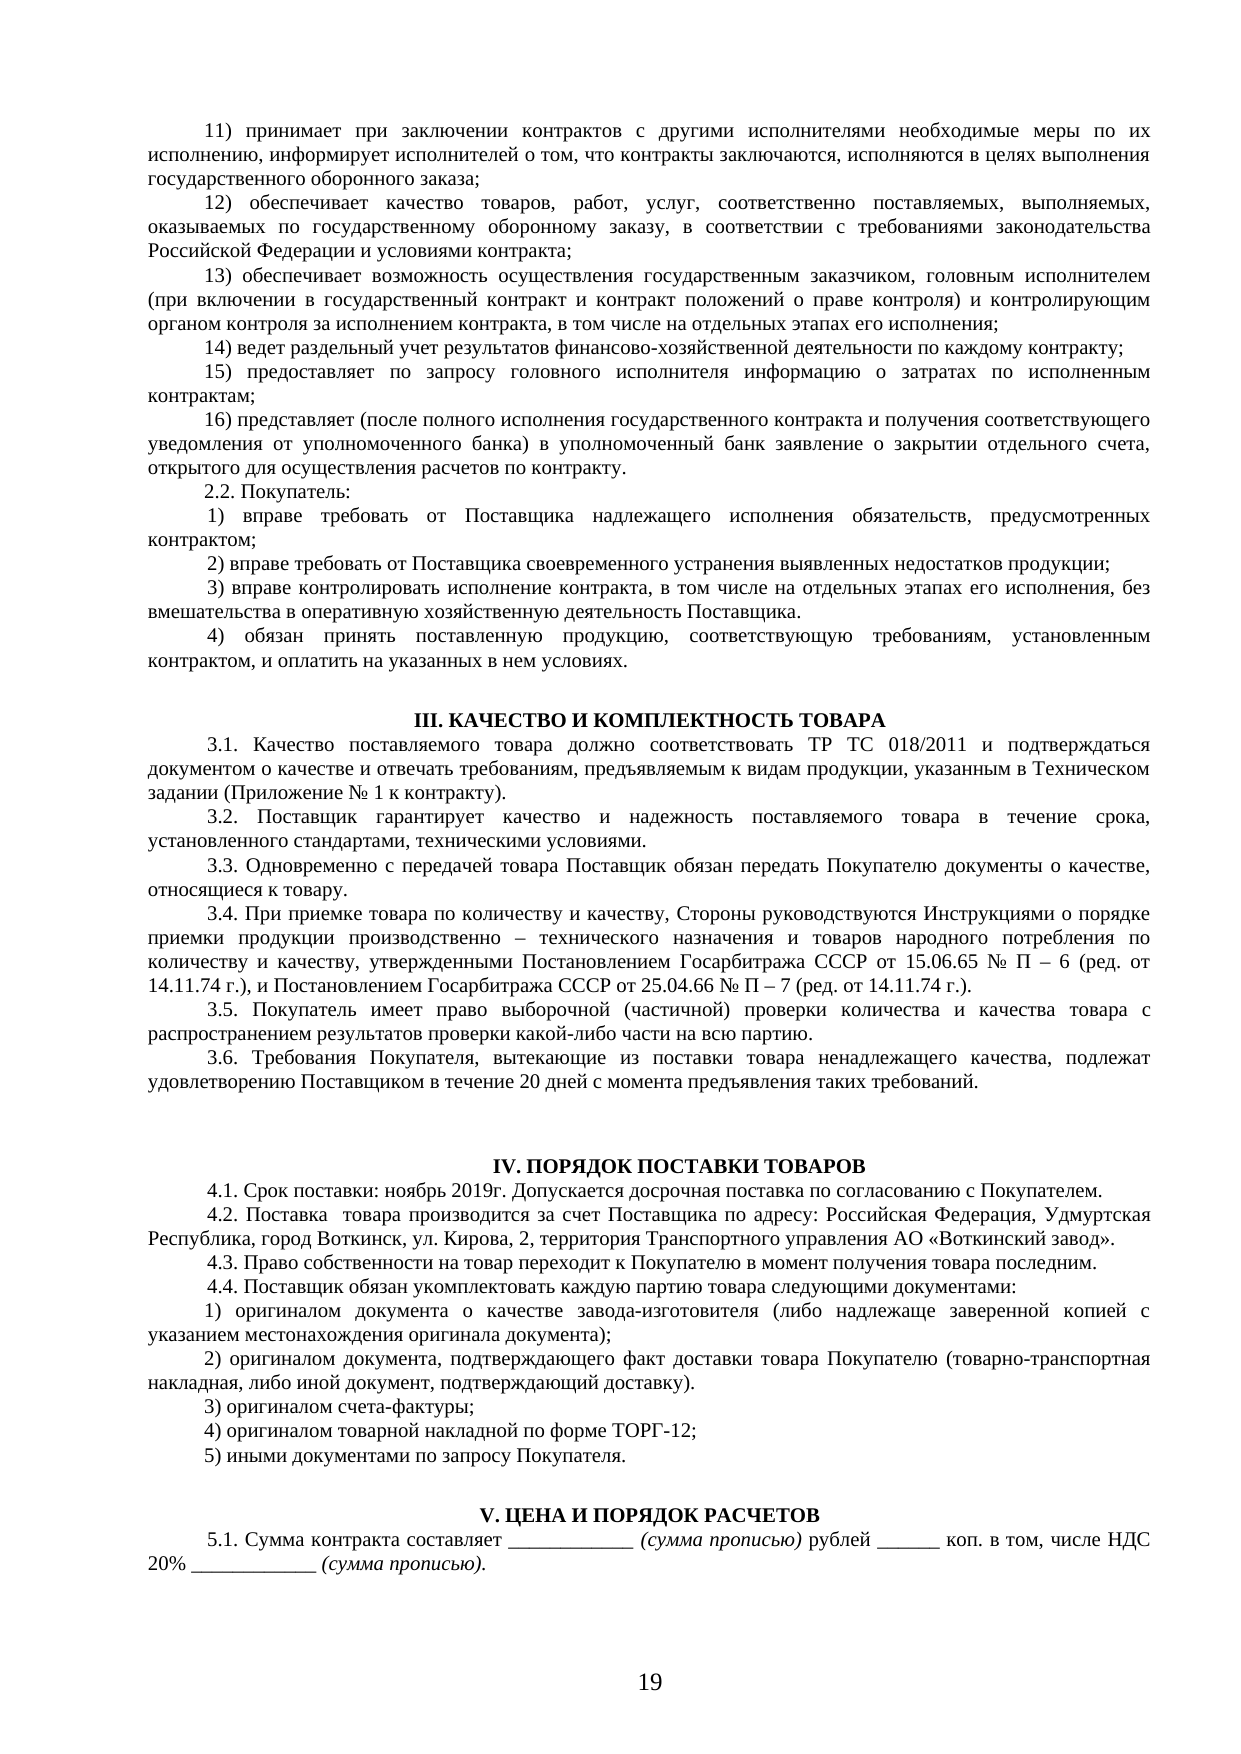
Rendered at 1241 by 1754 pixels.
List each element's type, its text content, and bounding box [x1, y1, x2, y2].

text 3.5. Покупатель имеет право выборочной (частичной) проверки количества и качества товара с распространением результатов проверки какой-либо части на всю партию. [148, 997, 1152, 1045]
text 3.3. Одновременно с передачей товара Поставщик обязан передать Покупателю документы о качестве, относящиеся к товару. [148, 852, 1152, 901]
text 15) предоставляет по запросу головного исполнителя информацию о затратах по исполненным контрактам; [148, 359, 1152, 407]
text 4) оригиналом товарной накладной по форме ТОРГ-12; [148, 1418, 1152, 1442]
text 2) вправе требовать от Поставщика своевременного устранения выявленных недостатков продукции; [148, 551, 1152, 575]
text III. КАЧЕСТВО И КОМПЛЕКТНОСТЬ ТОВАРА [148, 708, 1152, 732]
text 3.1. Качество поставляемого товара должно соответствовать ТР ТС 018/2011 и подтверждаться документом о качестве и отвечать требованиям, предъявляемым к видам продукции, указанным в Техническом задании (Приложение № 1 к контракту). [148, 732, 1152, 804]
text IV. ПОРЯДОК ПОСТАВКИ ТОВАРОВ [148, 1154, 1152, 1178]
text 4.4. Поставщик обязан укомплектовать каждую партию товара следующими документами: [148, 1274, 1152, 1298]
text 3.4. При приемке товара по количеству и качеству, Стороны руководствуются Инструкциями о порядке приемки продукции производственно – технического назначения и товаров народного потребления по количеству и качеству, утвержденными Постановлением Госарбитража СССР от 15.06.65 № П – 6 (ред. от 14.11.74 г.), и Постановлением Госарбитража СССР от 25.04.66 № П – 7 (ред. от 14.11.74 г.). [148, 901, 1152, 997]
text 3.6. Требования Покупателя, вытекающие из поставки товара ненадлежащего качества, подлежат удовлетворению Поставщиком в течение 20 дней с момента предъявления таких требований. [148, 1045, 1152, 1093]
text 4) обязан принять поставленную продукцию, соответствующую требованиям, установленным контрактом, и оплатить на указанных в нем условиях. [148, 623, 1152, 672]
text 3) оригиналом счета-фактуры; [148, 1394, 1152, 1418]
text 16) представляет (после полного исполнения государственного контракта и получения соответствующего уведомления от уполномоченного банка) в уполномоченный банк заявление о закрытии отдельного счета, открытого для осуществления расчетов по контракту. [148, 407, 1152, 479]
text 1) вправе требовать от Поставщика надлежащего исполнения обязательств, предусмотренных контрактом; [148, 503, 1152, 551]
text V. ЦЕНА И ПОРЯДОК РАСЧЕТОВ [148, 1503, 1152, 1527]
text 2.2. Покупатель: [148, 479, 1152, 503]
text 13) обеспечивает возможность осуществления государственным заказчиком, головным исполнителем (при включении в государственный контракт и контракт положений о праве контроля) и контролирующим органом контроля за исполнением контракта, в том числе на отдельных этапах его исполнения; [148, 262, 1152, 335]
text 3.2. Поставщик гарантирует качество и надежность поставляемого товара в течение срока, установленного стандартами, техническими условиями. [148, 804, 1152, 852]
text 4.2. Поставка товара производится за счет Поставщика по адресу: Российская Федерация, Удмуртская Республика, город Воткинск, ул. Кирова, 2, территория Транспортного управления АО «Воткинский завод». [148, 1202, 1152, 1250]
text 14) ведет раздельный учет результатов финансово-хозяйственной деятельности по каждому контракту; [148, 335, 1152, 359]
text 4.3. Право собственности на товар переходит к Покупателю в момент получения товара последним. [148, 1250, 1152, 1274]
text 4.1. Срок поставки: ноябрь 2019г. Допускается досрочная поставка по согласованию с Покупателем. [148, 1178, 1152, 1202]
text 12) обеспечивает качество товаров, работ, услуг, соответственно поставляемых, выполняемых, оказываемых по государственному оборонному заказу, в соответствии с требованиями законодательства Российской Федерации и условиями контракта; [148, 190, 1152, 262]
text 2) оригиналом документа, подтверждающего факт доставки товара Покупателю (товарно-транспортная накладная, либо иной документ, подтверждающий доставку). [148, 1346, 1152, 1394]
text 1) оригиналом документа о качестве завода-изготовителя (либо надлежаще заверенной копией с указанием местонахождения оригинала документа); [148, 1298, 1152, 1346]
text 5) иными документами по запросу Покупателя. [148, 1442, 1152, 1467]
text 5.1. Сумма контракта составляет ____________ (сумма прописью) рублей ______ коп. в том, числе НДС 20% ____________ (сумма прописью). [148, 1527, 1152, 1575]
text 3) вправе контролировать исполнение контракта, в том числе на отдельных этапах его исполнения, без вмешательства в оперативную хозяйственную деятельность Поставщика. [148, 575, 1152, 623]
text 11) принимает при заключении контрактов с другими исполнителями необходимые меры по их исполнению, информирует исполнителей о том, что контракты заключаются, исполняются в целях выполнения государственного оборонного заказа; [148, 118, 1152, 190]
